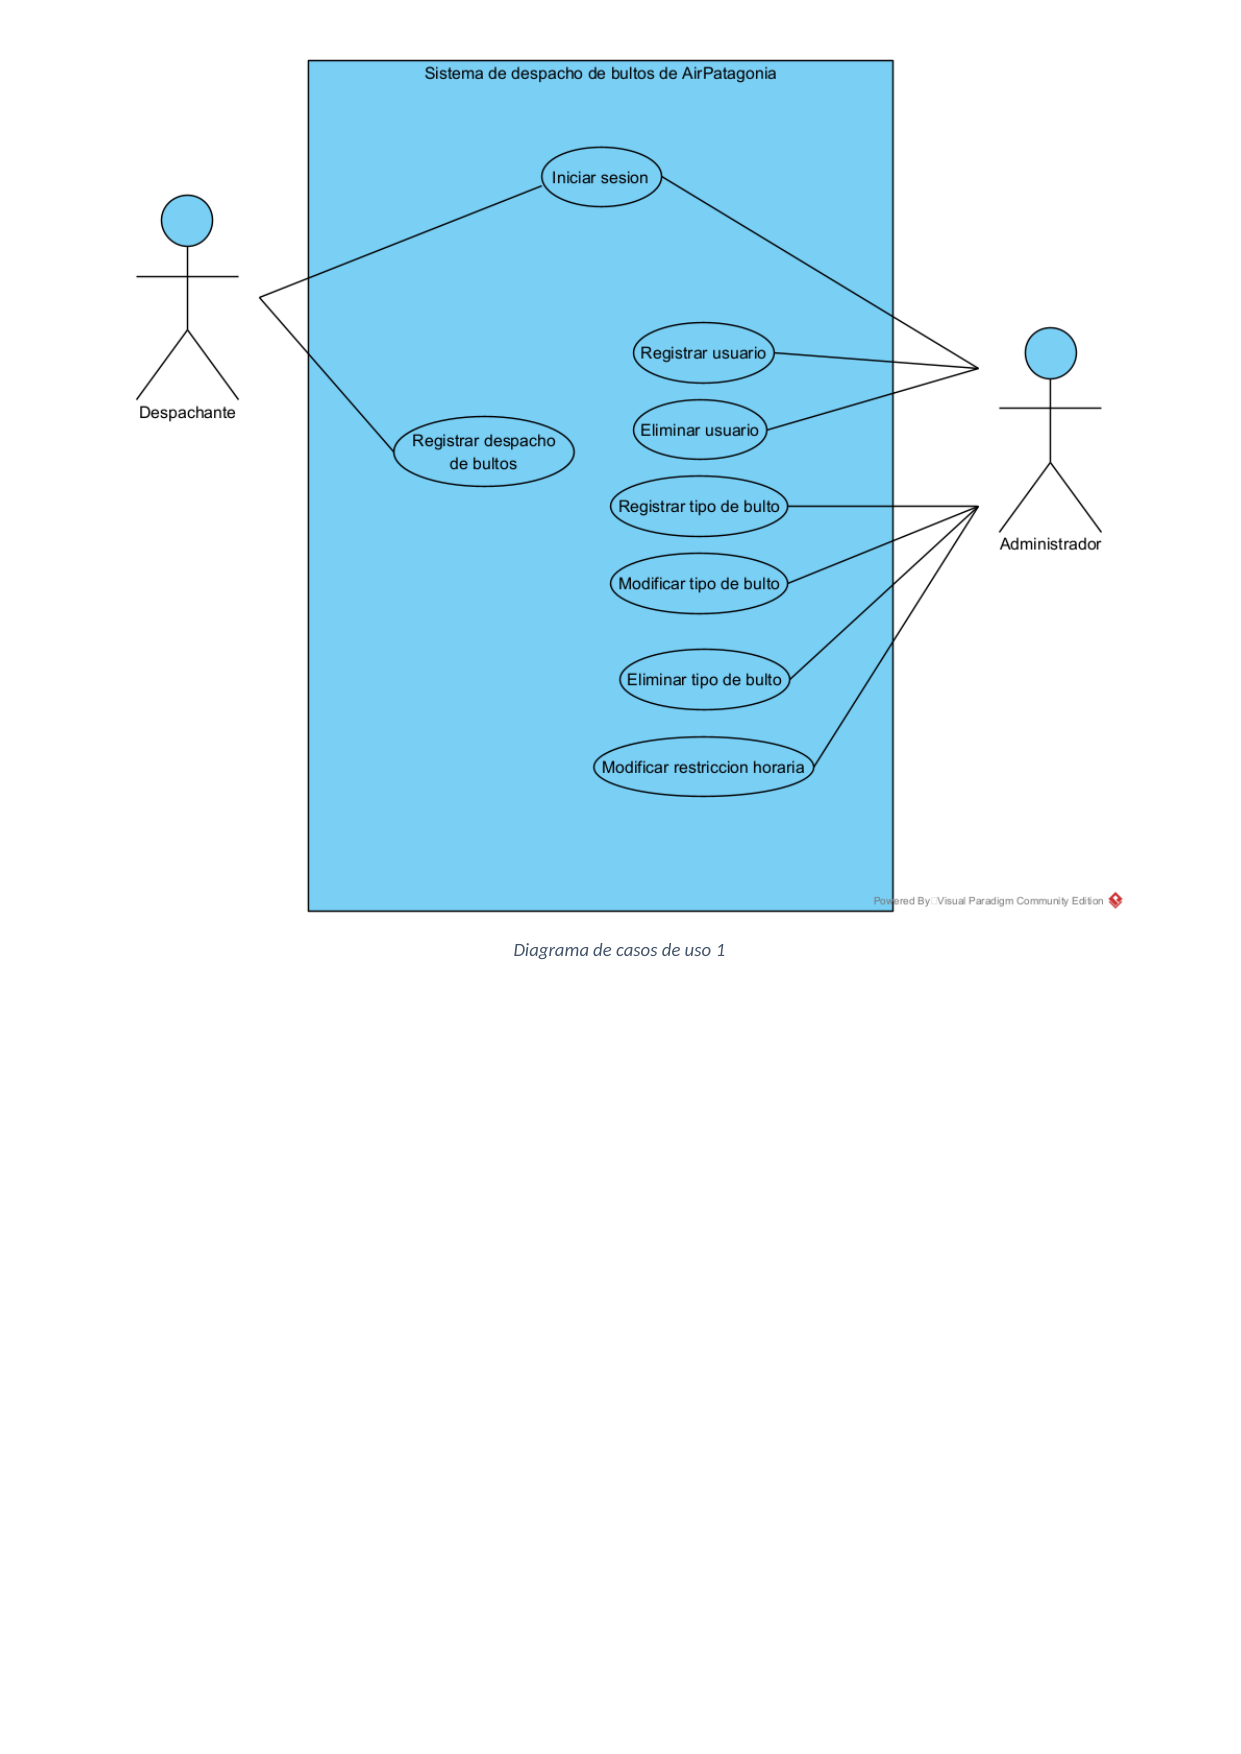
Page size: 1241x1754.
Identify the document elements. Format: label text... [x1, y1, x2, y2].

text Diagrama de casos de uso 1 [59, 938, 1181, 961]
picture [112, 58, 1128, 918]
